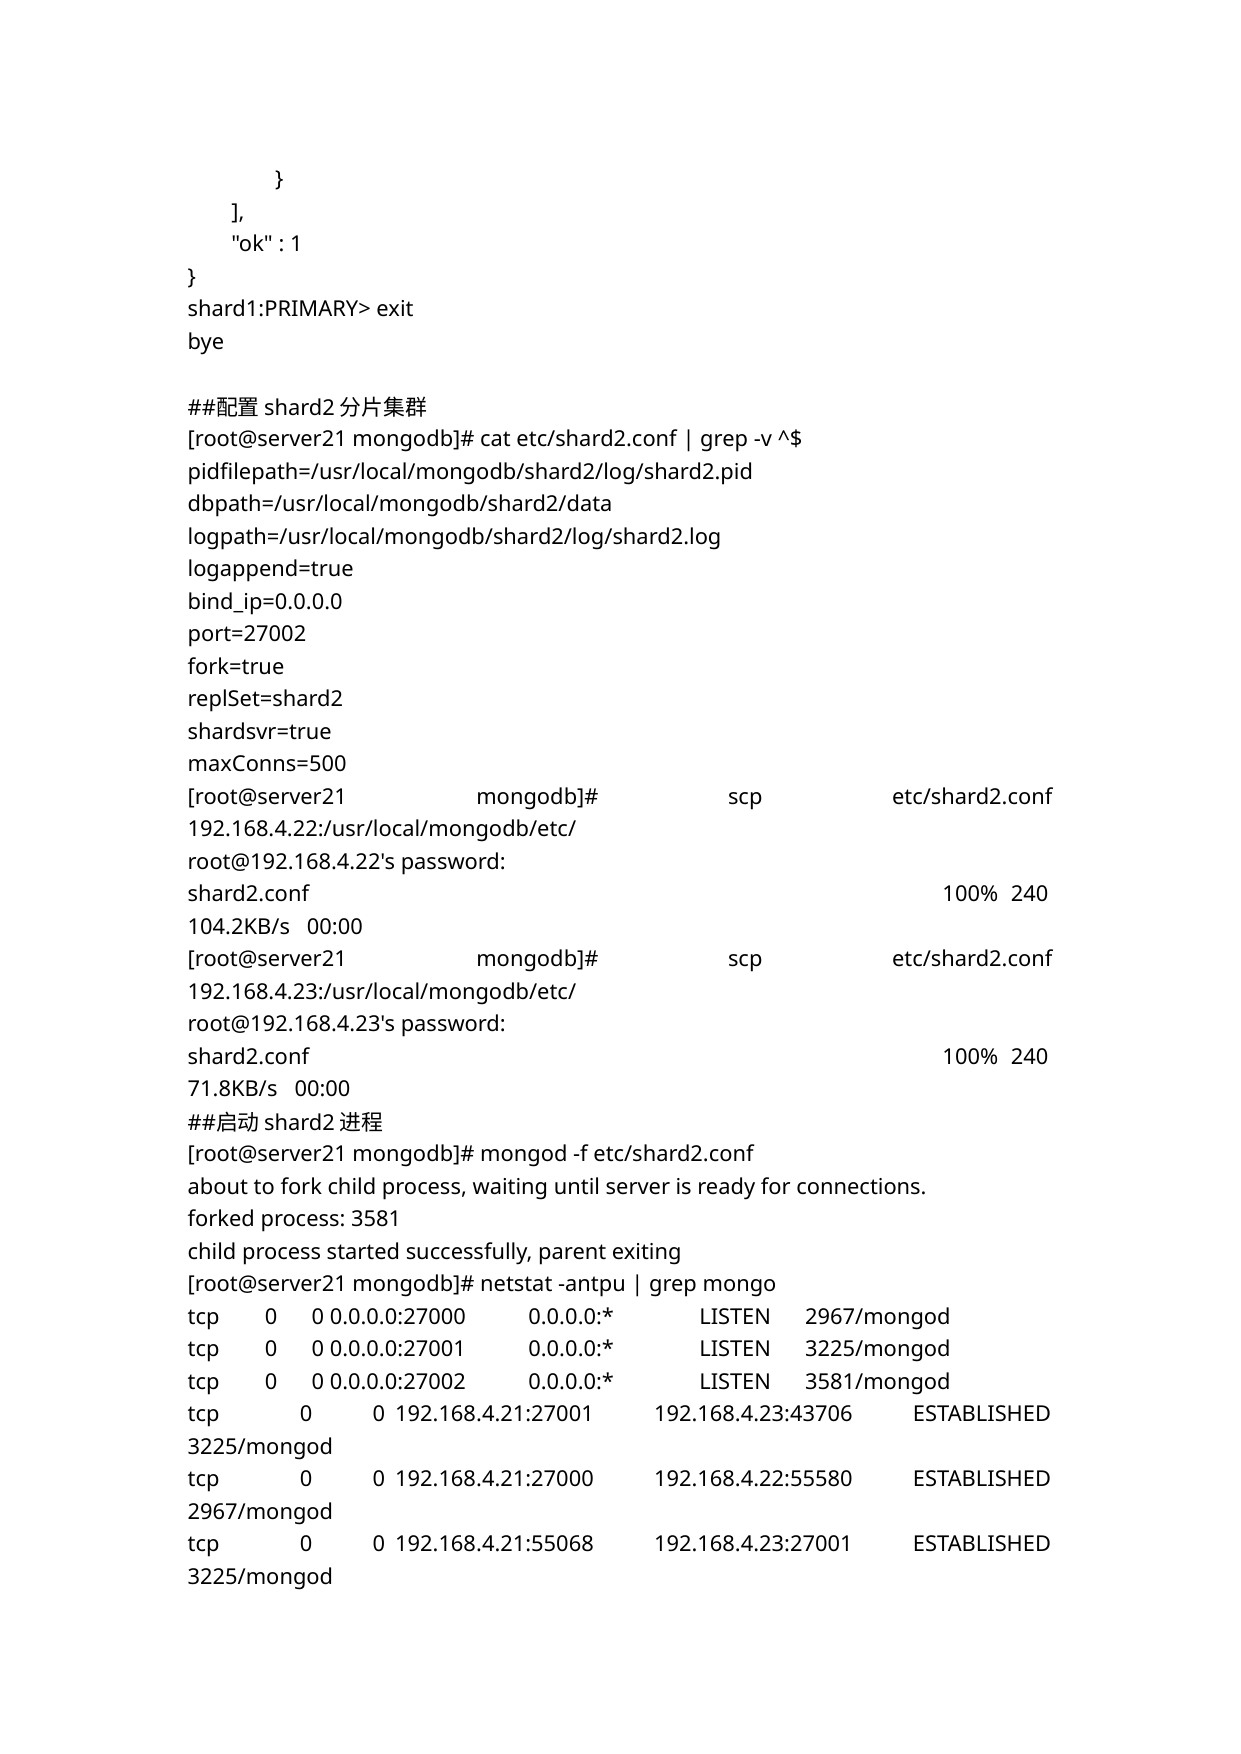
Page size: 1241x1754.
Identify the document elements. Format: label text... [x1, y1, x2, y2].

text pidfilepath=/usr/local/mongodb/shard2/log/shard2.pid [187, 454, 1053, 487]
text } [187, 162, 1053, 194]
text [root@server21 mongodb]# scp etc/shard2.conf 192.168.4.22:/usr/local/mongodb/etc/ [187, 779, 1053, 844]
text fork=true [187, 649, 1053, 682]
text shard2.conf 100% 240 71.8KB/s 00:00 [187, 1039, 1053, 1104]
text forked process: 3581 [187, 1202, 1053, 1234]
text [root@server21 mongodb]# netstat -antpu | grep mongo [187, 1267, 1053, 1299]
text root@192.168.4.23's password: [187, 1007, 1053, 1039]
text root@192.168.4.22's password: [187, 844, 1053, 877]
text about to fork child process, waiting until server is ready for connections. [187, 1169, 1053, 1202]
text ], [187, 194, 1053, 227]
text replSet=shard2 [187, 682, 1053, 714]
text tcp 0 0 192.168.4.21:27000 192.168.4.22:55580 ESTABLISHED 2967/mongod [187, 1462, 1053, 1527]
text [root@server21 mongodb]# scp etc/shard2.conf 192.168.4.23:/usr/local/mongodb/etc/ [187, 942, 1053, 1007]
text logpath=/usr/local/mongodb/shard2/log/shard2.log [187, 519, 1053, 552]
text child process started successfully, parent exiting [187, 1234, 1053, 1267]
text shard1:PRIMARY> exit [187, 292, 1053, 324]
text maxConns=500 [187, 747, 1053, 779]
text [root@server21 mongodb]# mongod -f etc/shard2.conf [187, 1137, 1053, 1169]
text "ok" : 1 [187, 227, 1053, 259]
text logappend=true [187, 552, 1053, 584]
text shardsvr=true [187, 714, 1053, 747]
text } [187, 259, 1053, 292]
text ##启动shard2进程 [187, 1104, 1053, 1137]
text tcp 0 0 0.0.0.0:27002 0.0.0.0:* LISTEN 3581/mongod [187, 1364, 1053, 1397]
text ##配置shard2分片集群 [187, 389, 1053, 422]
text dbpath=/usr/local/mongodb/shard2/data [187, 487, 1053, 519]
text tcp 0 0 0.0.0.0:27000 0.0.0.0:* LISTEN 2967/mongod [187, 1299, 1053, 1332]
text tcp 0 0 192.168.4.21:55068 192.168.4.23:27001 ESTABLISHED 3225/mongod [187, 1527, 1053, 1592]
text [root@server21 mongodb]# cat etc/shard2.conf | grep -v ^$ [187, 422, 1053, 454]
text bind_ip=0.0.0.0 [187, 584, 1053, 617]
text bye [187, 324, 1053, 357]
text tcp 0 0 0.0.0.0:27001 0.0.0.0:* LISTEN 3225/mongod [187, 1332, 1053, 1364]
text tcp 0 0 192.168.4.21:27001 192.168.4.23:43706 ESTABLISHED 3225/mongod [187, 1397, 1053, 1462]
text shard2.conf 100% 240 104.2KB/s 00:00 [187, 877, 1053, 942]
text port=27002 [187, 617, 1053, 649]
